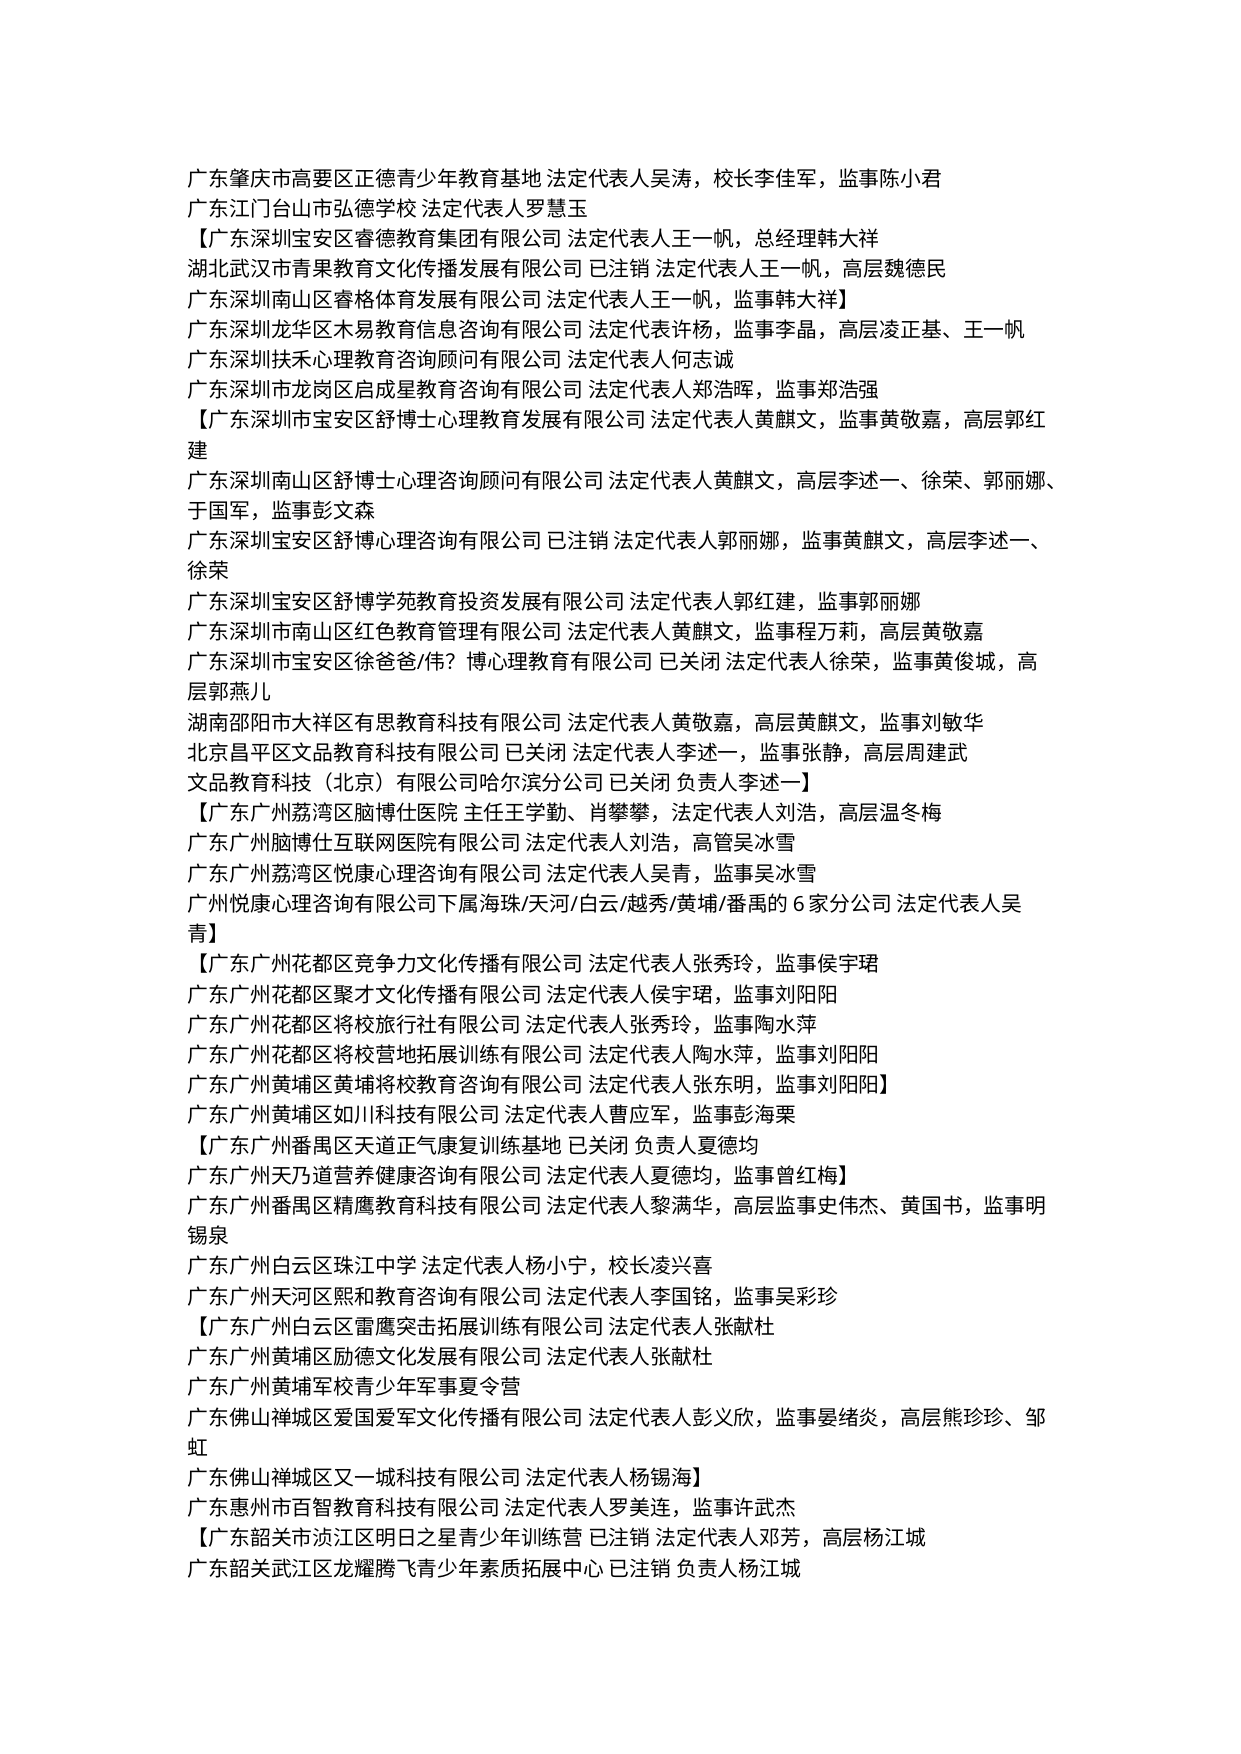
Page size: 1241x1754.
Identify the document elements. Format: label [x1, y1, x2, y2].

subtitle [187, 162, 1053, 1582]
